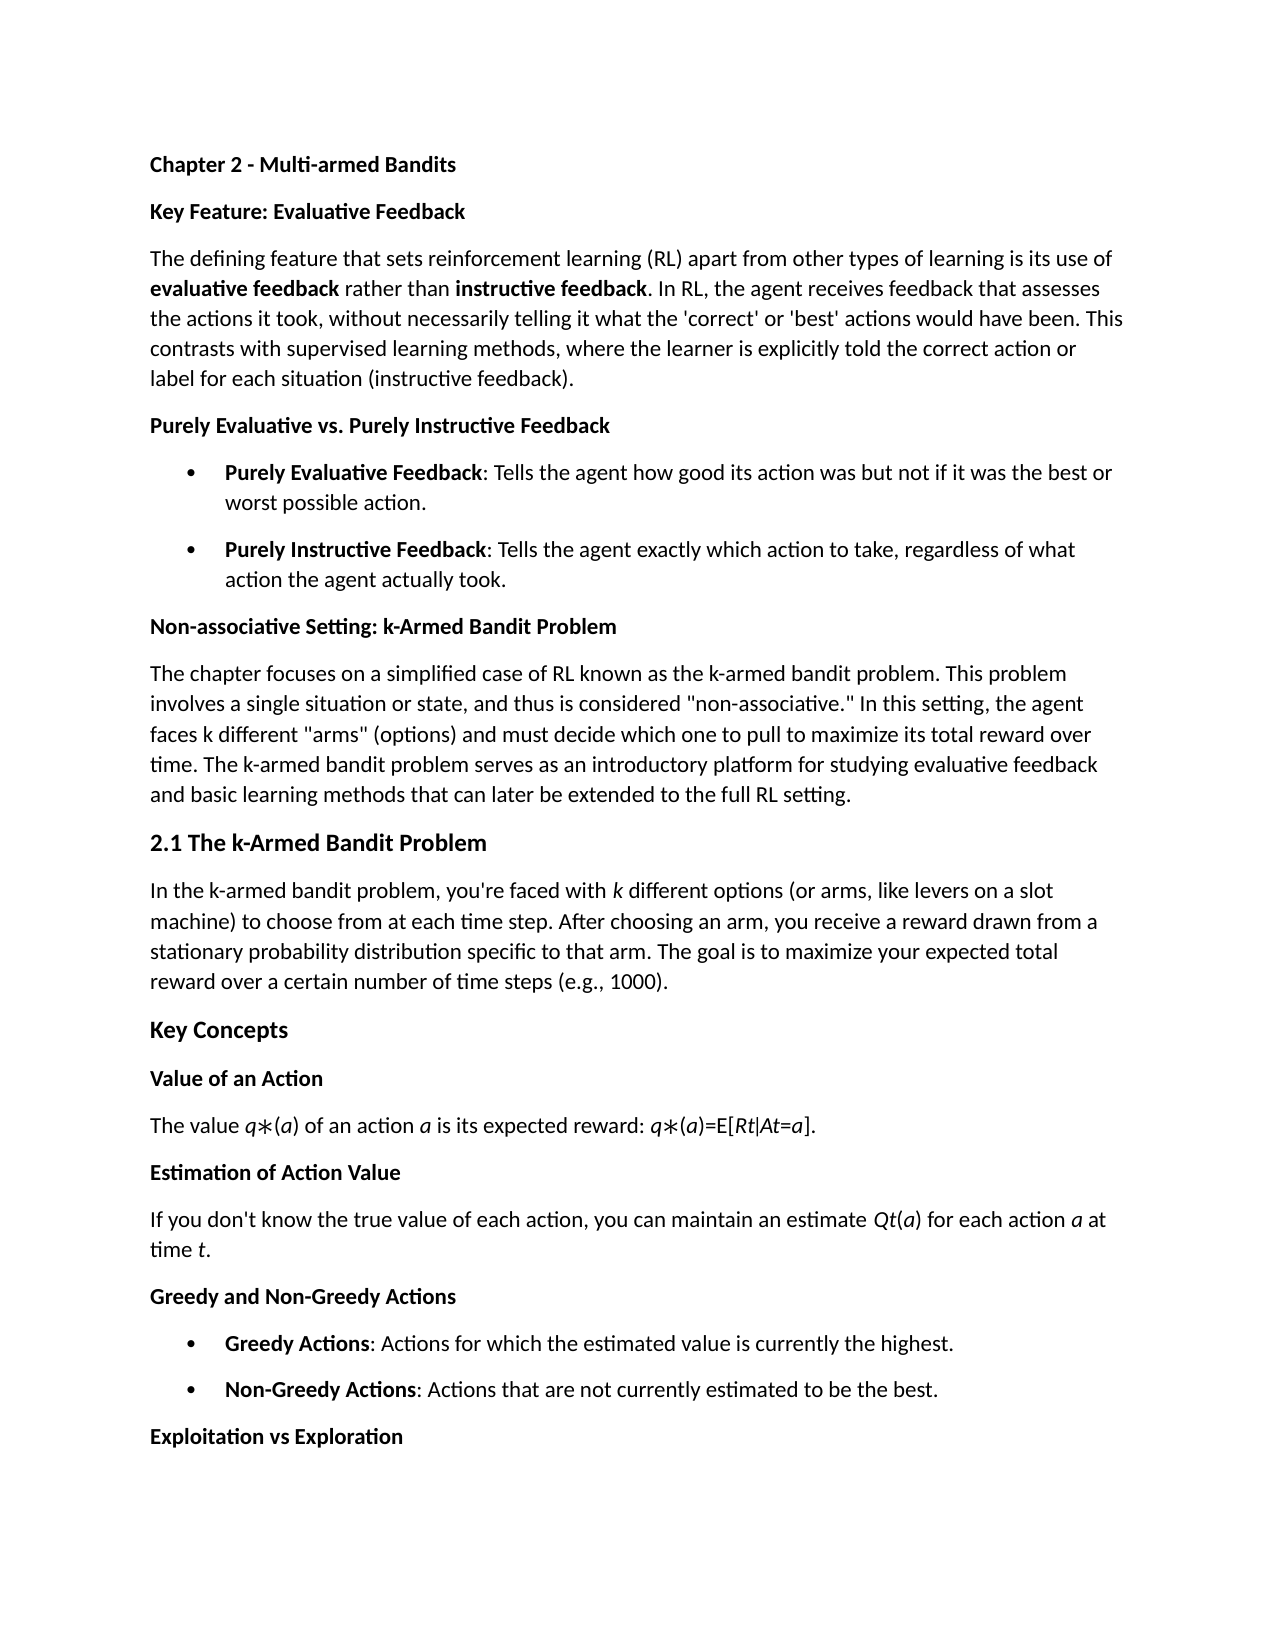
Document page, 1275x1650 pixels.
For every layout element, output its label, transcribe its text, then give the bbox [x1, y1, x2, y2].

text Greedy and Non-Greedy Actions [150, 1282, 1125, 1310]
text Estimation of Action Value [150, 1158, 1125, 1186]
text Value of an Action [150, 1064, 1125, 1092]
text The value q∗(a) of an action a is its expected reward: q∗(a)=E[Rt​∣At​=a]. [150, 1111, 1125, 1139]
text In the k-armed bandit problem, you're faced with k different options (or arms, like levers on a slot machine) to choose from at each time step. After choosing an arm, you receive a reward drawn from a stationary probability distribution specific to that arm. The goal is to maximize your expected total reward over a certain number of time steps (e.g., 1000). [150, 877, 1125, 995]
text If you don't know the true value of each action, you can maintain an estimate Qt​(a) for each action a at time t. [150, 1205, 1125, 1263]
text Exploitation vs Exploration [150, 1422, 1125, 1451]
text Chapter 2 - Multi-armed Bandits [150, 150, 1125, 178]
text 2.1 The k-Armed Bandit Problem [150, 827, 1125, 858]
text The defining feature that sets reinforcement learning (RL) apart from other types of learning is its use of evaluative feedback rather than instructive feedback. In RL, the agent receives feedback that assesses the actions it took, without necessarily telling it what the 'correct' or 'best' actions would have been. This contrasts with supervised learning methods, where the learner is explicitly told the correct action or label for each situation (instructive feedback). [150, 244, 1125, 393]
text Purely Evaluative vs. Purely Instructive Feedback [150, 411, 1125, 439]
list Purely Instructive Feedback: Tells the agent exactly which action to take, regardless of what action the agent actually took. [187, 535, 1125, 594]
list Greedy Actions: Actions for which the estimated value is currently the highest. [187, 1329, 1125, 1357]
text Key Concepts [150, 1014, 1125, 1045]
list Purely Evaluative Feedback: Tells the agent how good its action was but not if it was the best or worst possible action. [187, 458, 1125, 517]
list Non-Greedy Actions: Actions that are not currently estimated to be the best. [187, 1376, 1125, 1404]
text Non-associative Setting: k-Armed Bandit Problem [150, 612, 1125, 641]
text Key Feature: Evaluative Feedback [150, 197, 1125, 225]
text The chapter focuses on a simplified case of RL known as the k-armed bandit problem. This problem involves a single situation or state, and thus is considered "non-associative." In this setting, the agent faces k different "arms" (options) and must decide which one to pull to maximize its total reward over time. The k-armed bandit problem serves as an introductory platform for studying evaluative feedback and basic learning methods that can later be extended to the full RL setting. [150, 659, 1125, 808]
